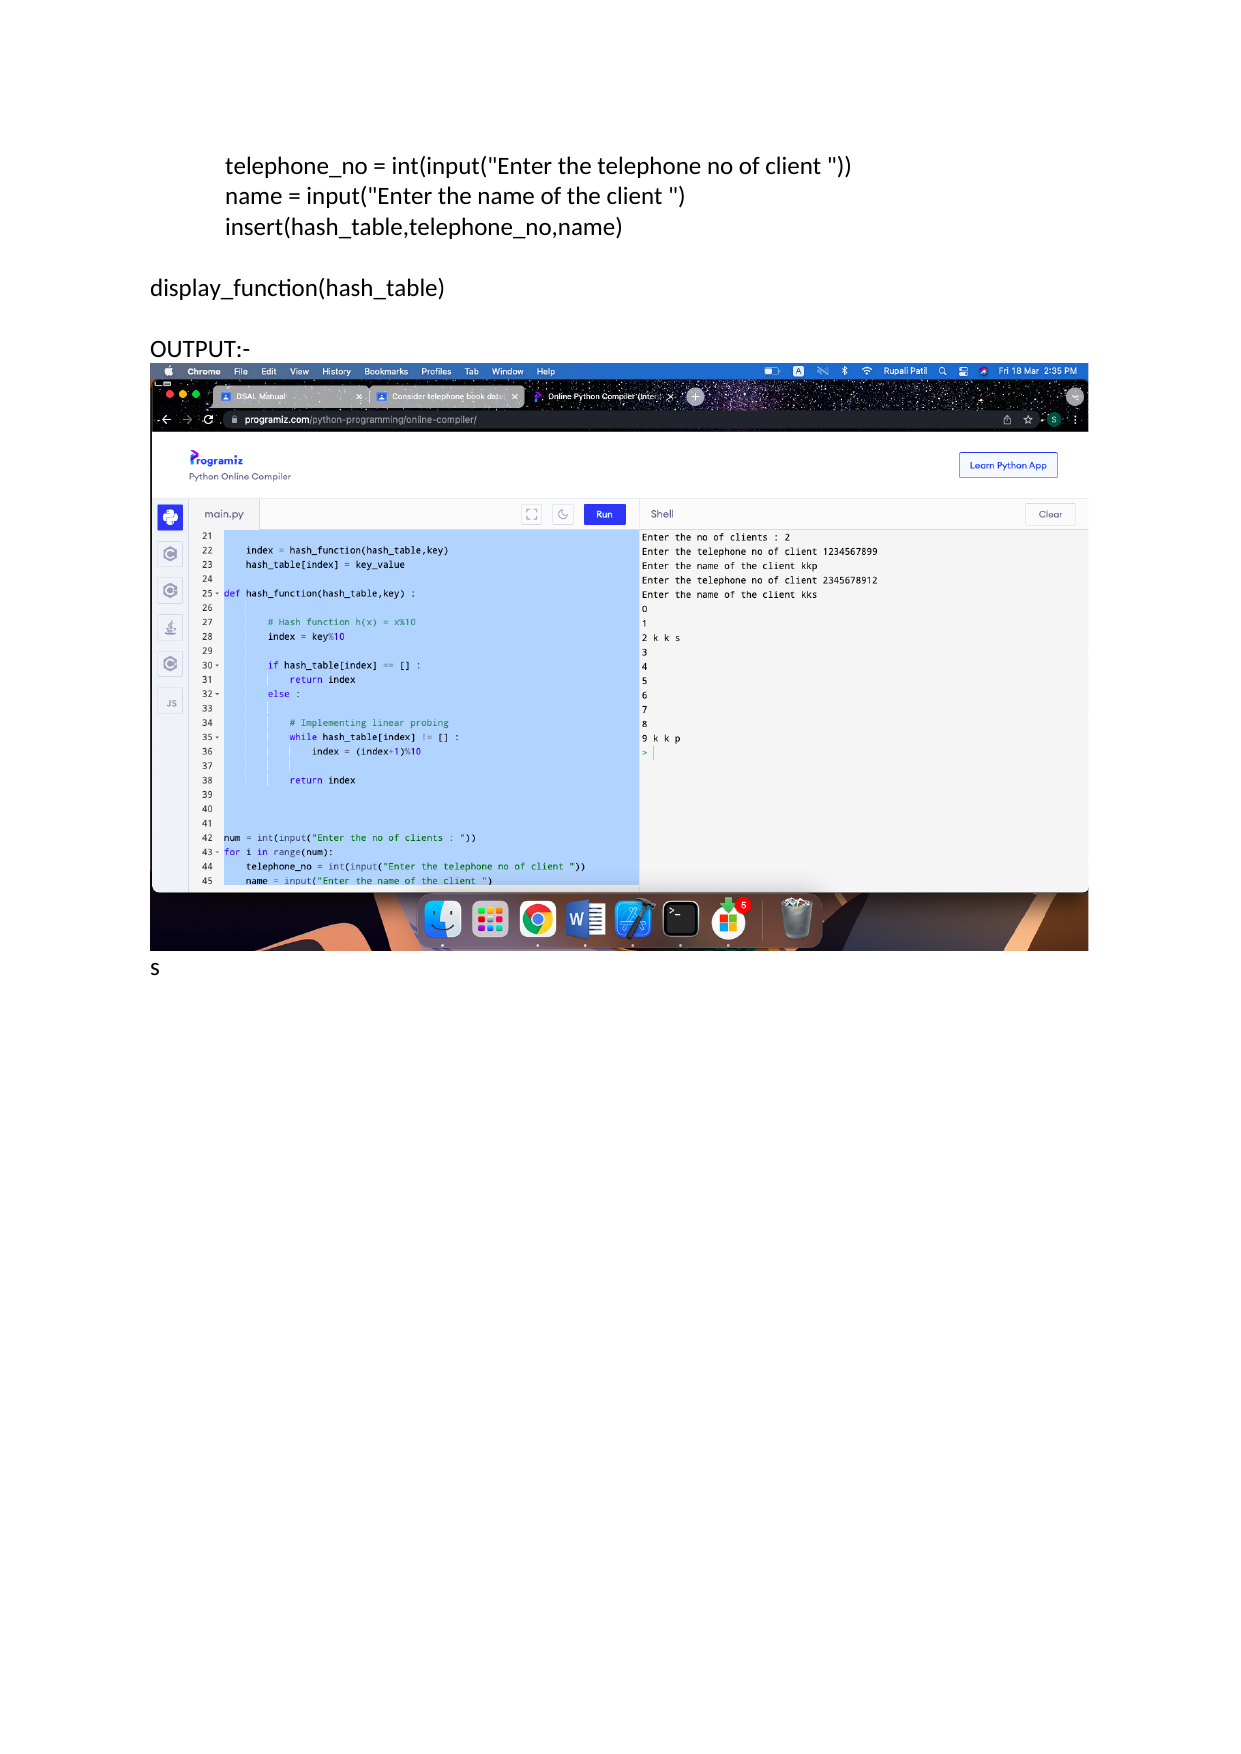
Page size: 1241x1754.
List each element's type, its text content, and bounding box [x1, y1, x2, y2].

picture [150, 363, 1089, 951]
text insert(hash_table,telephone_no,name) [150, 211, 1090, 242]
text telephone_no = int(input("Enter the telephone no of client ")) [150, 150, 1090, 181]
text name = input("Enter the name of the client ") [150, 181, 1090, 211]
text display_function(hash_table) [150, 272, 1090, 303]
